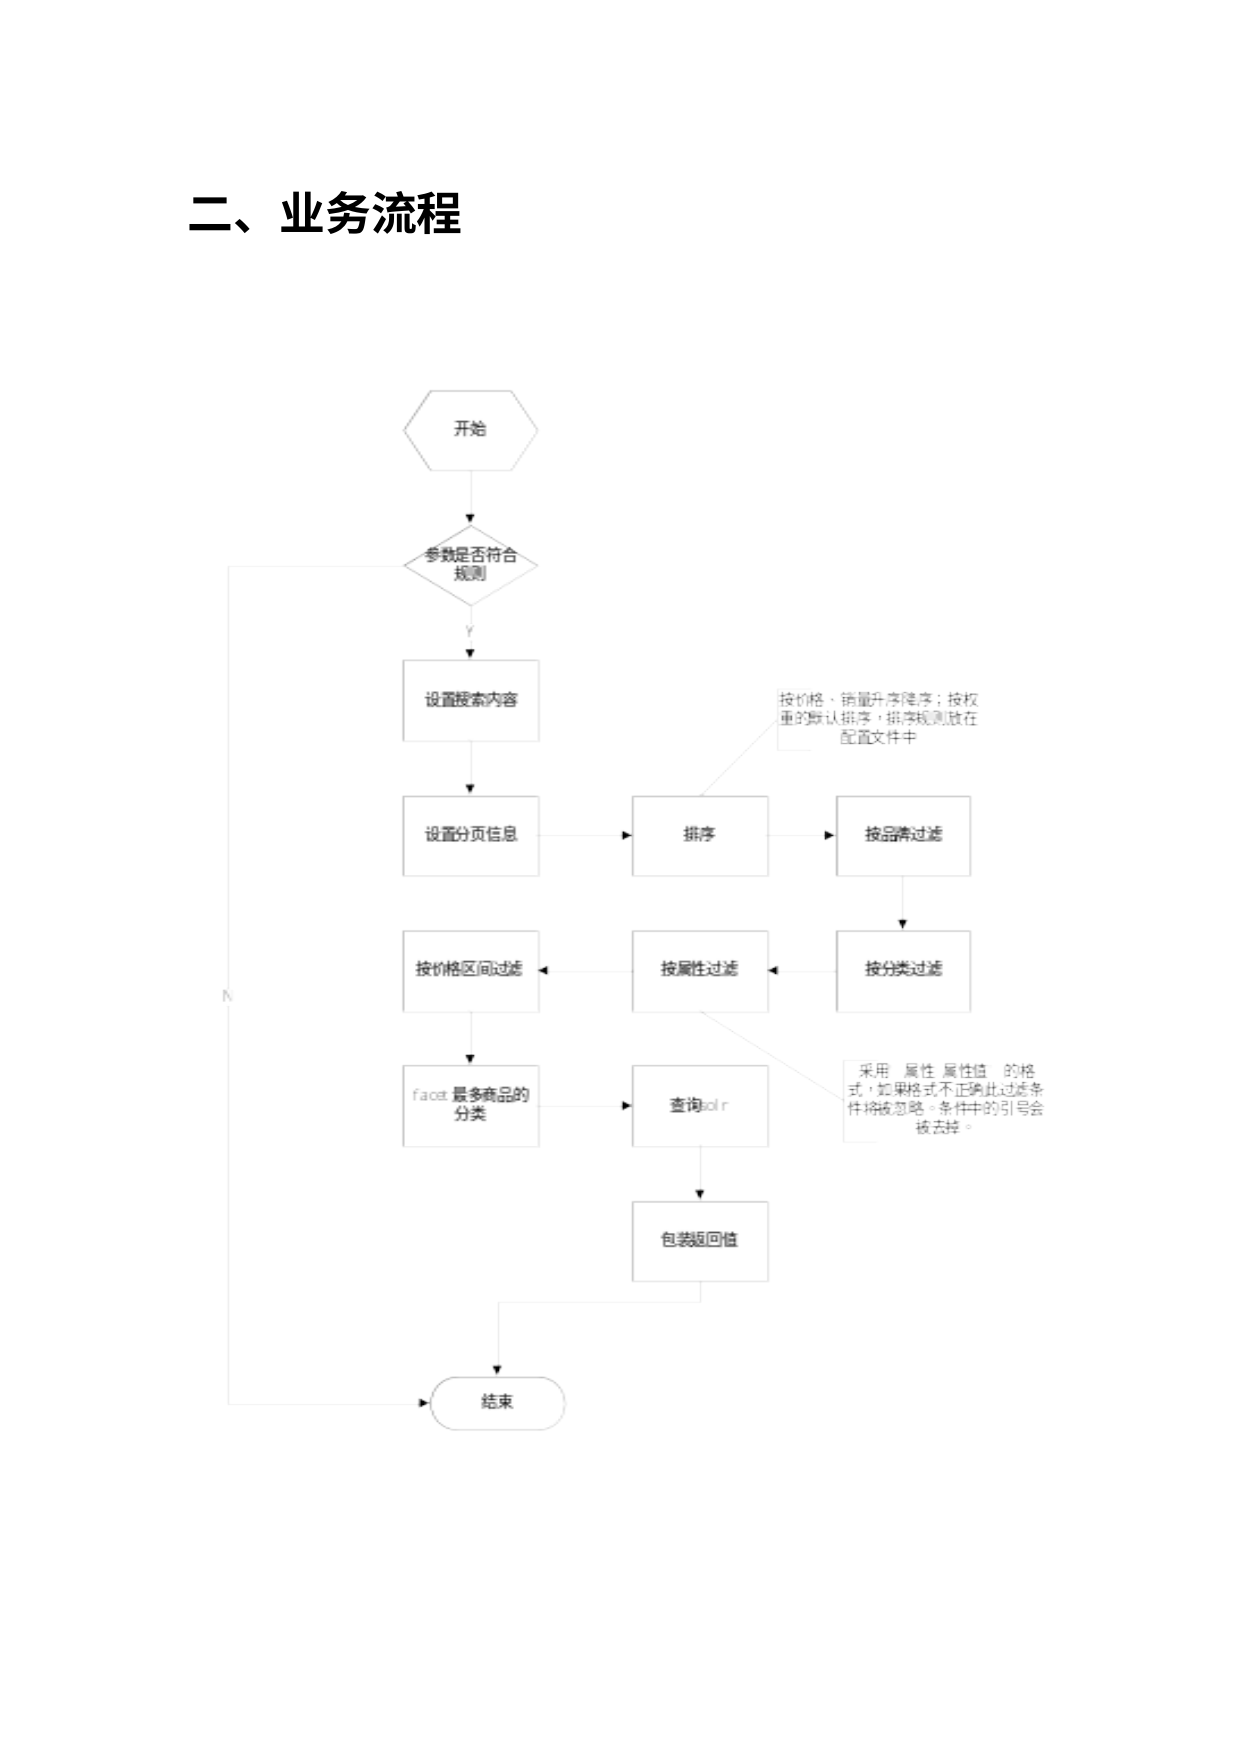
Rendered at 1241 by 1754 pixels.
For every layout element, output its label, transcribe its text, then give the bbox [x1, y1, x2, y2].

subtitle 二、业务流程 [187, 162, 1053, 259]
